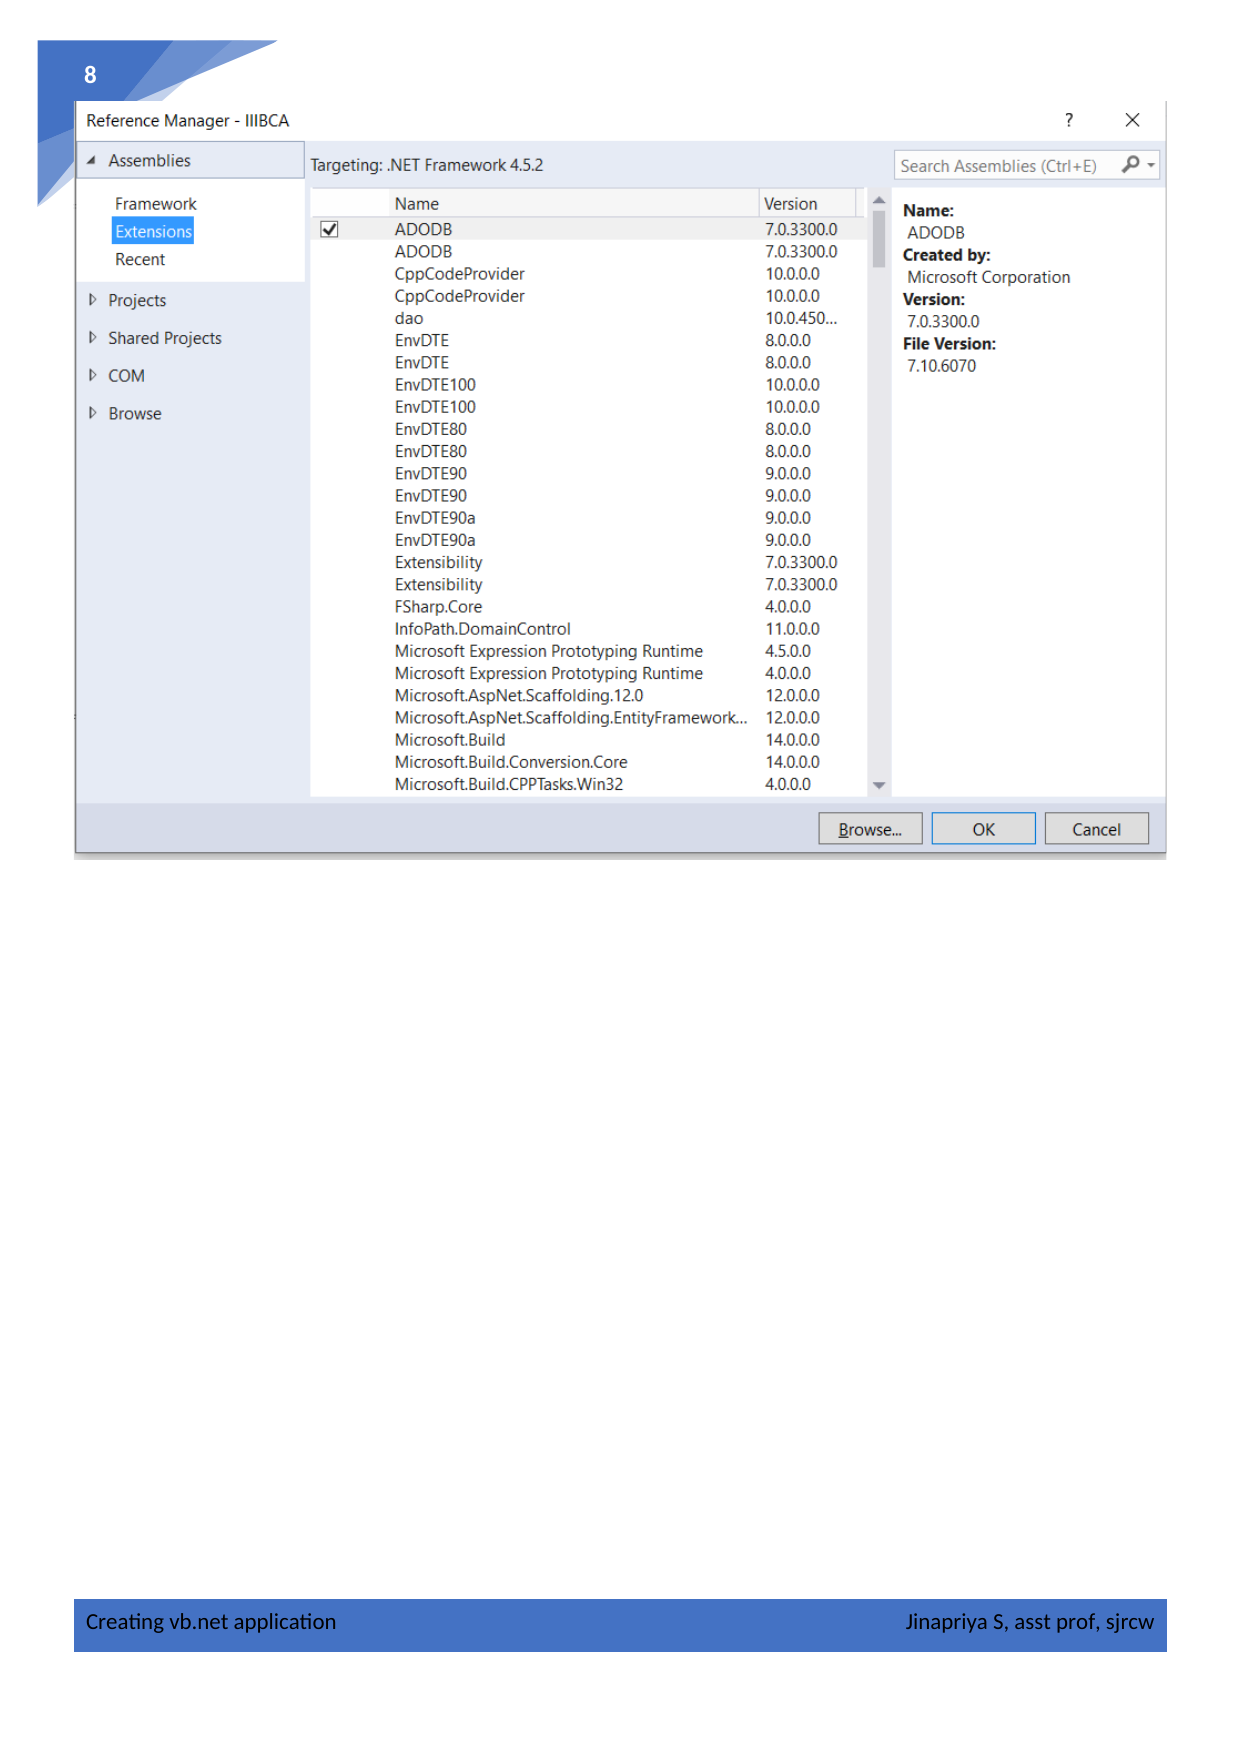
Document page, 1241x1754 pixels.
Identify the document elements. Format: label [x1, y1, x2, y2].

picture [37, 40, 1167, 860]
